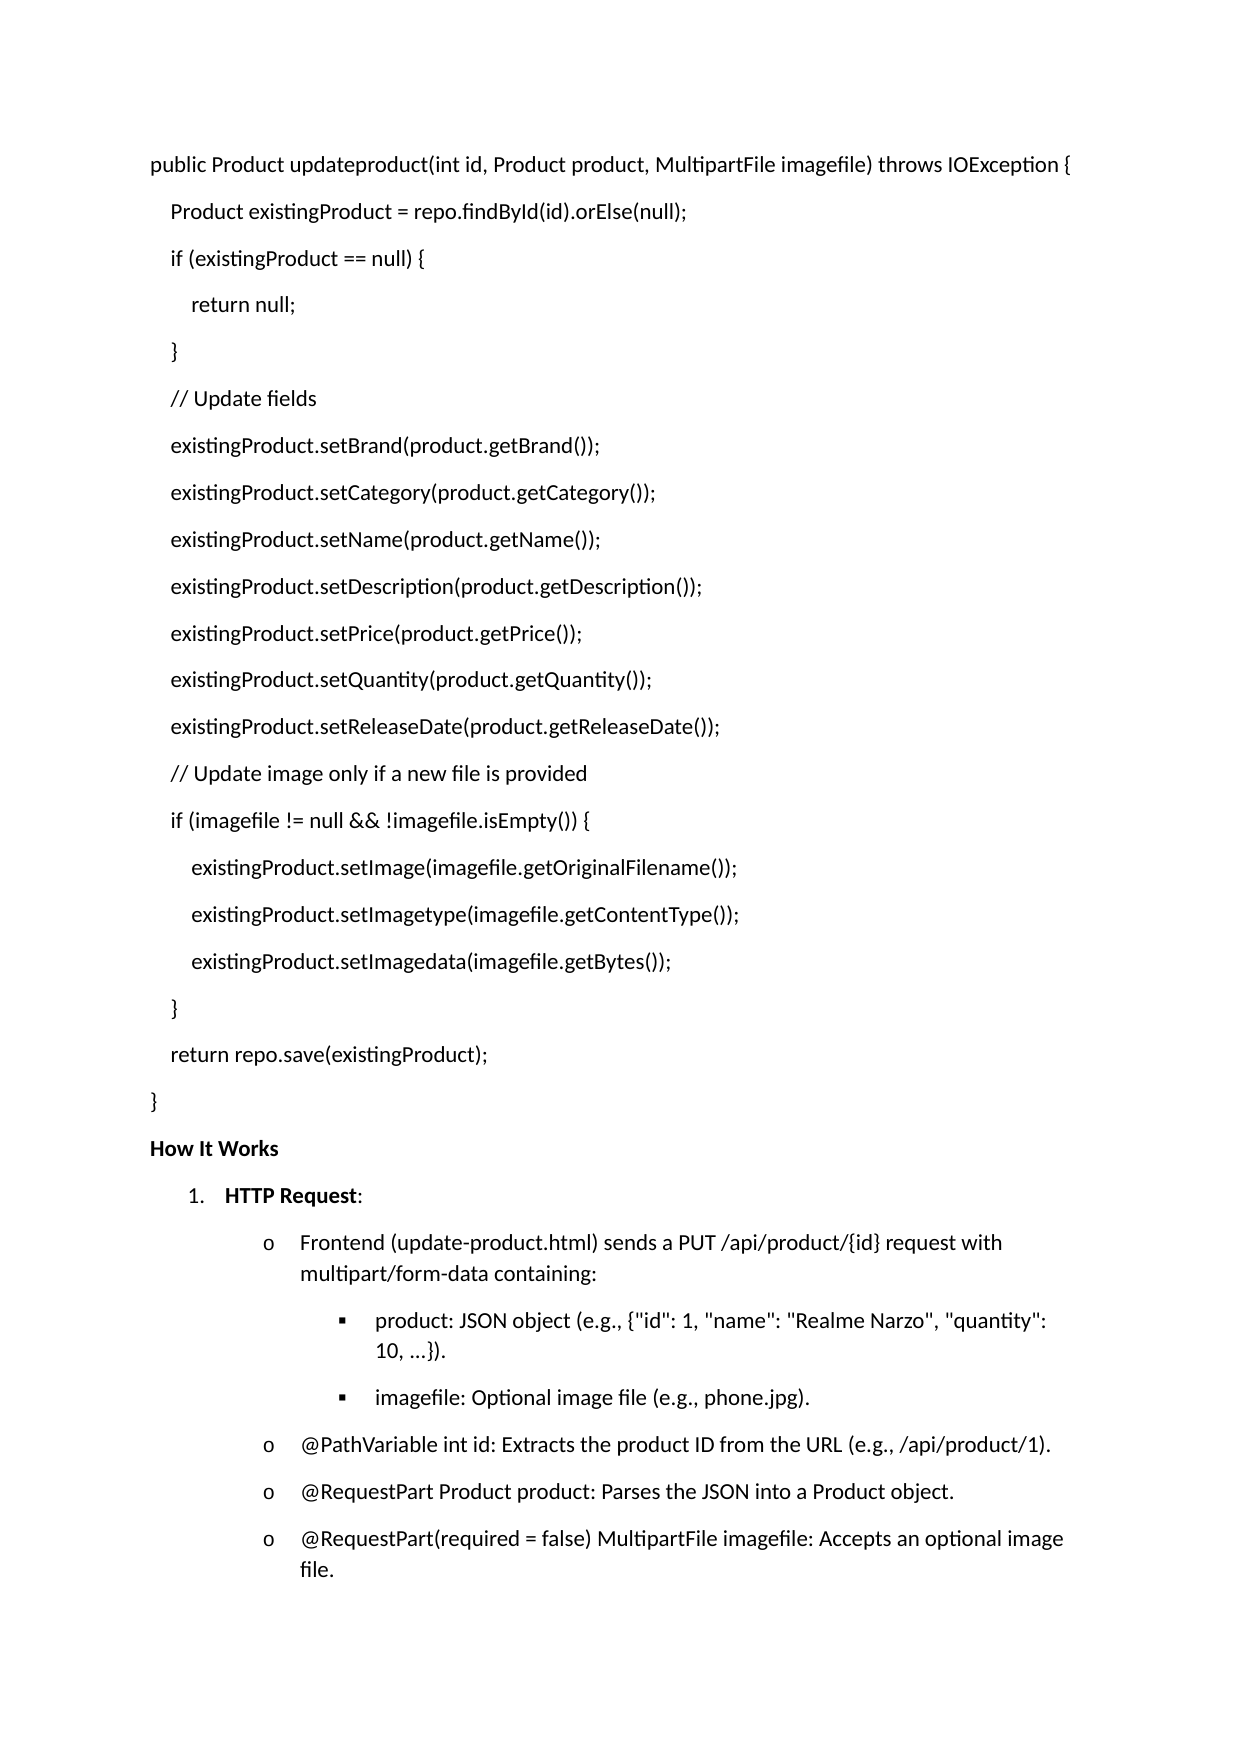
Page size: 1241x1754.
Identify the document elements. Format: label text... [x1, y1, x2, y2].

list @PathVariable int id: Extracts the product ID from the URL (e.g., /api/product/1). [262, 1430, 1090, 1458]
text } [150, 337, 1090, 366]
text if (existingProduct == null) { [150, 244, 1090, 272]
text // Update image only if a new file is provided [150, 759, 1090, 787]
text Product existingProduct = repo.findById(id).orElse(null); [150, 197, 1090, 225]
text existingProduct.setBrand(product.getBrand()); [150, 431, 1090, 459]
text existingProduct.setImagedata(imagefile.getBytes()); [150, 947, 1090, 975]
text existingProduct.setCategory(product.getCategory()); [150, 478, 1090, 506]
list Frontend (update-product.html) sends a PUT /api/product/{id} request with multipart/form-data containing: [262, 1228, 1090, 1287]
text existingProduct.setPrice(product.getPrice()); [150, 619, 1090, 647]
text existingProduct.setQuantity(product.getQuantity()); [150, 666, 1090, 694]
text return repo.save(existingProduct); [150, 1041, 1090, 1069]
text existingProduct.setName(product.getName()); [150, 525, 1090, 553]
text // Update fields [150, 384, 1090, 412]
text if (imagefile != null && !imagefile.isEmpty()) { [150, 806, 1090, 834]
list @RequestPart Product product: Parses the JSON into a Product object. [262, 1477, 1090, 1506]
list imagefile: Optional image file (e.g., phone.jpg). [337, 1383, 1090, 1411]
list @RequestPart(required = false) MultipartFile imagefile: Accepts an optional image file. [262, 1524, 1090, 1583]
text existingProduct.setDescription(product.getDescription()); [150, 572, 1090, 600]
text } [150, 994, 1090, 1022]
text return null; [150, 291, 1090, 319]
text public Product updateproduct(int id, Product product, MultipartFile imagefile) throws IOException { [150, 150, 1090, 178]
text existingProduct.setReleaseDate(product.getReleaseDate()); [150, 712, 1090, 741]
list product: JSON object (e.g., {"id": 1, "name": "Realme Narzo", "quantity": 10, ...}). [337, 1306, 1090, 1364]
text How It Works [150, 1134, 1090, 1162]
text existingProduct.setImage(imagefile.getOriginalFilename()); [150, 853, 1090, 881]
list HTTP Request: [187, 1181, 1090, 1209]
text } [150, 1087, 1090, 1116]
text existingProduct.setImagetype(imagefile.getContentType()); [150, 900, 1090, 928]
